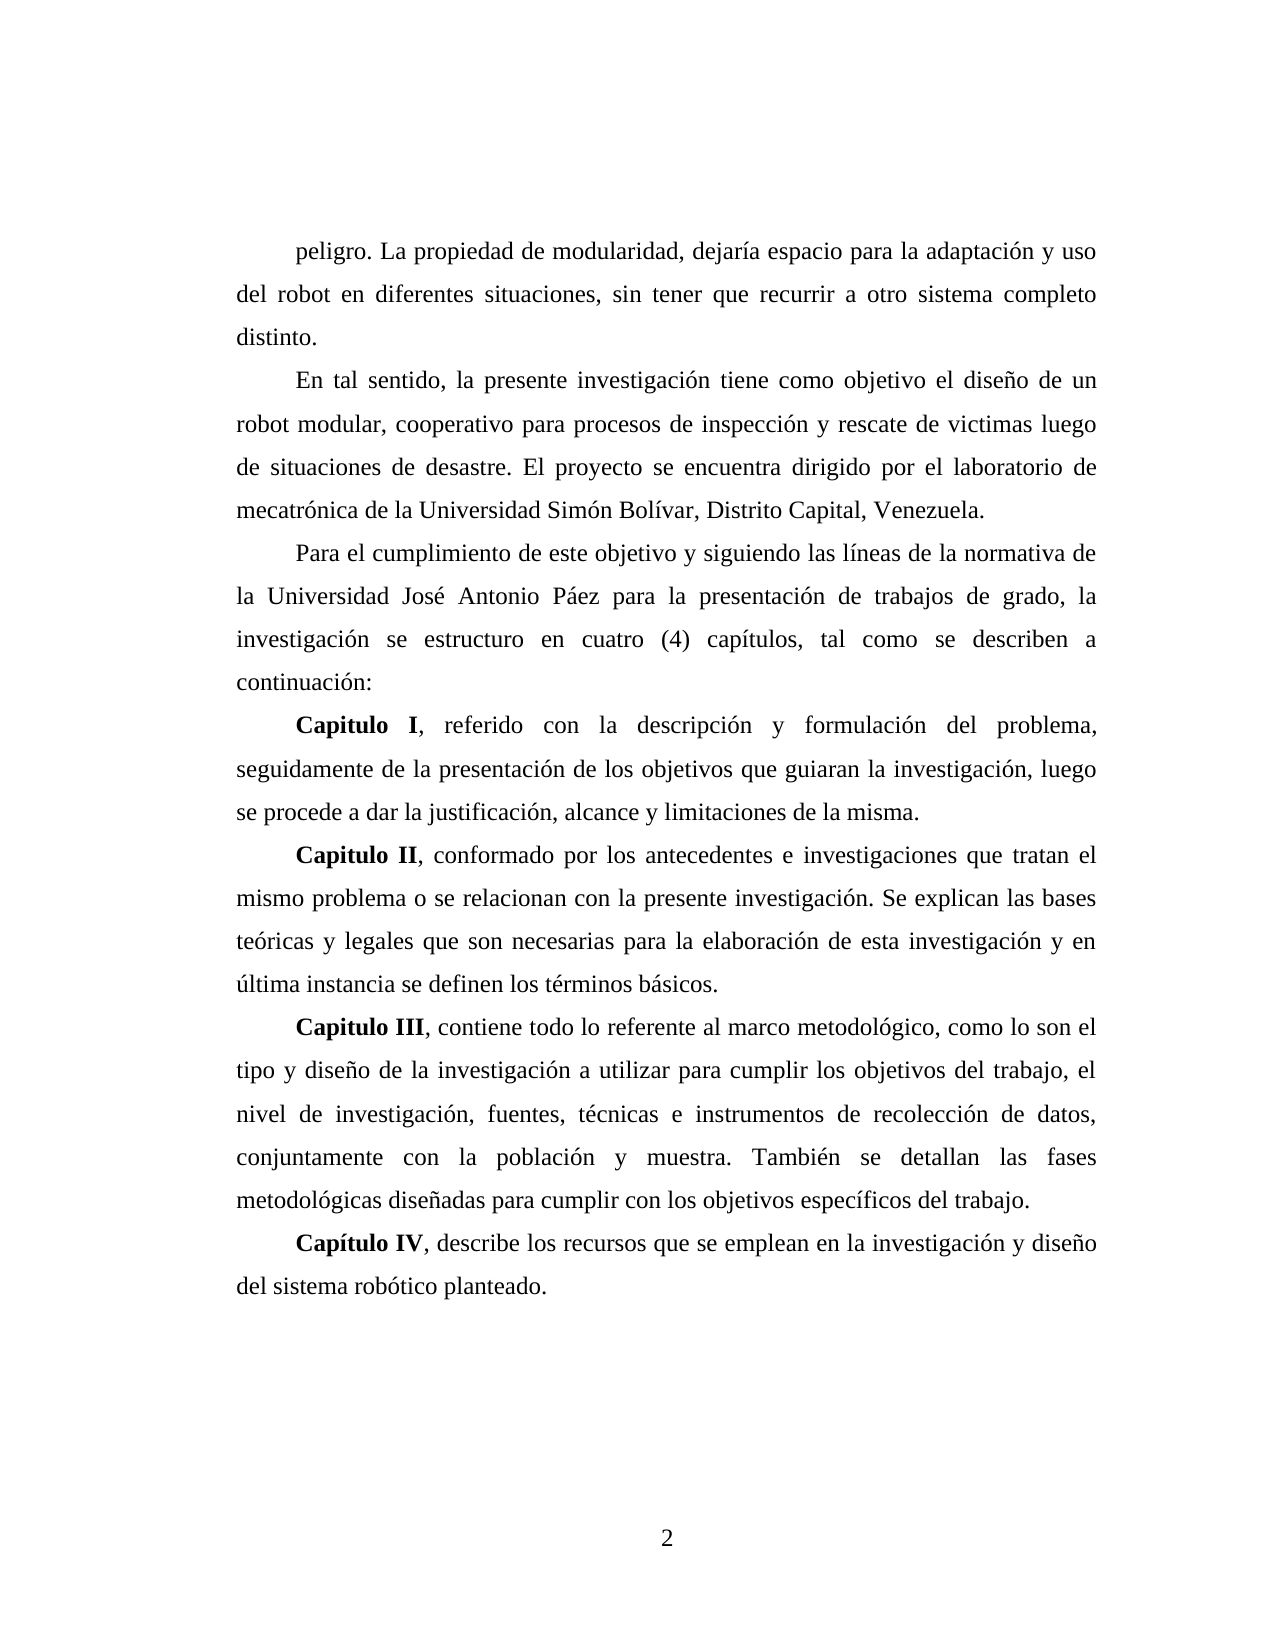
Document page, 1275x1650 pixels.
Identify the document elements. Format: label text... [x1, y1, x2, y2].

text Capitulo III, contiene todo lo referente al marco metodológico, como lo son el tipo y diseño de la investigación a utilizar para cumplir los objetivos del trabajo, el nivel de investigación, fuentes, técnicas e instrumentos de recolección de datos, conjuntamente con la población y muestra. También se detallan las fases metodológicas diseñadas para cumplir con los objetivos específicos del trabajo. [236, 1012, 1098, 1214]
text Capitulo I, referido con la descripción y formulación del problema, seguidamente de la presentación de los objetivos que guiaran la investigación, luego se procede a dar la justificación, alcance y limitaciones de la misma. [236, 711, 1098, 826]
text peligro. La propiedad de modularidad, dejaría espacio para la adaptación y uso del robot en diferentes situaciones, sin tener que recurrir a otro sistema completo distinto. [236, 236, 1098, 351]
text En tal sentido, la presente investigación tiene como objetivo el diseño de un robot modular, cooperativo para procesos de inspección y rescate de victimas luego de situaciones de desastre. El proyecto se encuentra dirigido por el laboratorio de mecatrónica de la Universidad Simón Bolívar, Distrito Capital, Venezuela. [236, 366, 1098, 524]
text Capítulo IV, describe los recursos que se emplean en la investigación y diseño del sistema robótico planteado. [236, 1228, 1098, 1300]
text Capitulo II, conformado por los antecedentes e investigaciones que tratan el mismo problema o se relacionan con la presente investigación. Se explican las bases teóricas y legales que son necesarias para la elaboración de esta investigación y en última instancia se definen los términos básicos. [236, 840, 1098, 998]
text Para el cumplimiento de este objetivo y siguiendo las líneas de la normativa de la Universidad José Antonio Páez para la presentación de trabajos de grado, la investigación se estructuro en cuatro (4) capítulos, tal como se describen a continuación: [236, 538, 1098, 696]
